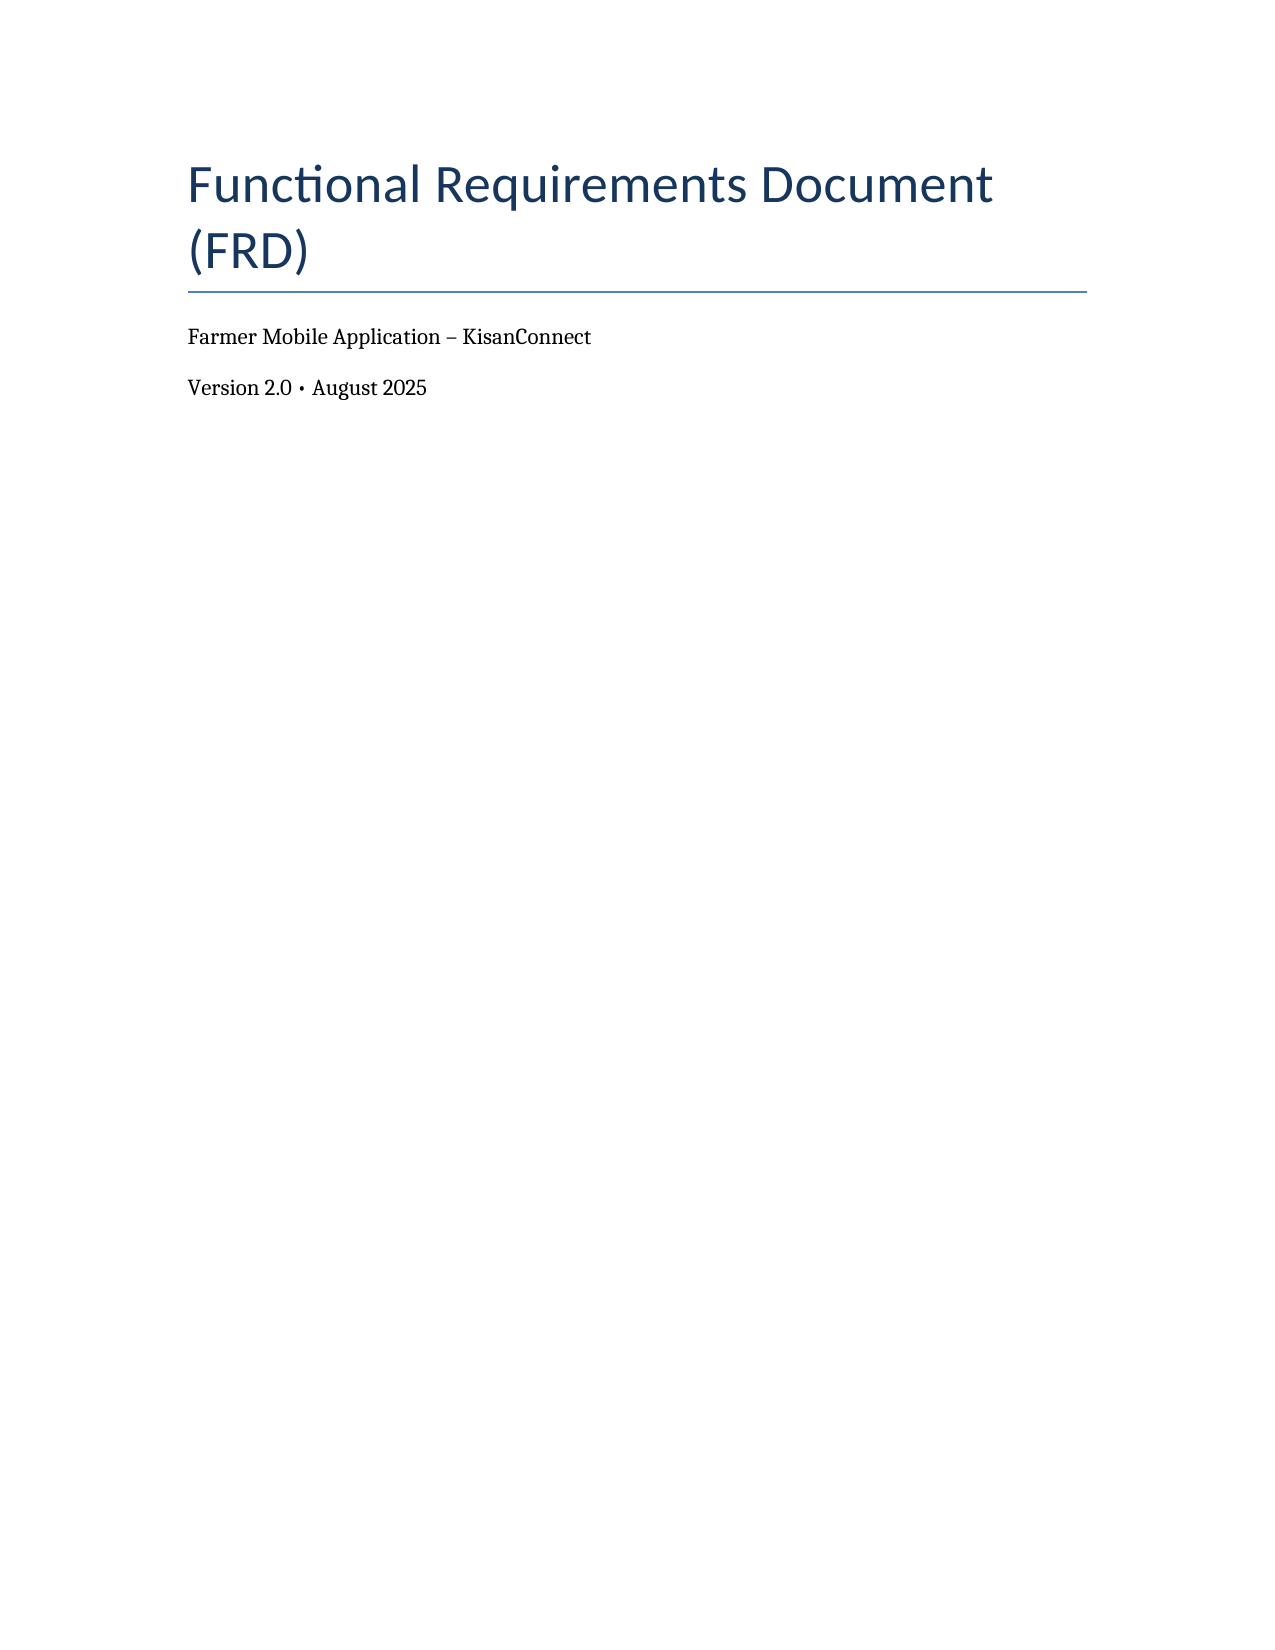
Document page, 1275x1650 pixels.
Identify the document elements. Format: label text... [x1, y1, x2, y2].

text Farmer Mobile Application – KisanConnect [187, 324, 1087, 350]
title Functional Requirements Document (FRD) [187, 150, 1087, 293]
text Version 2.0 • August 2025 [187, 375, 1087, 401]
